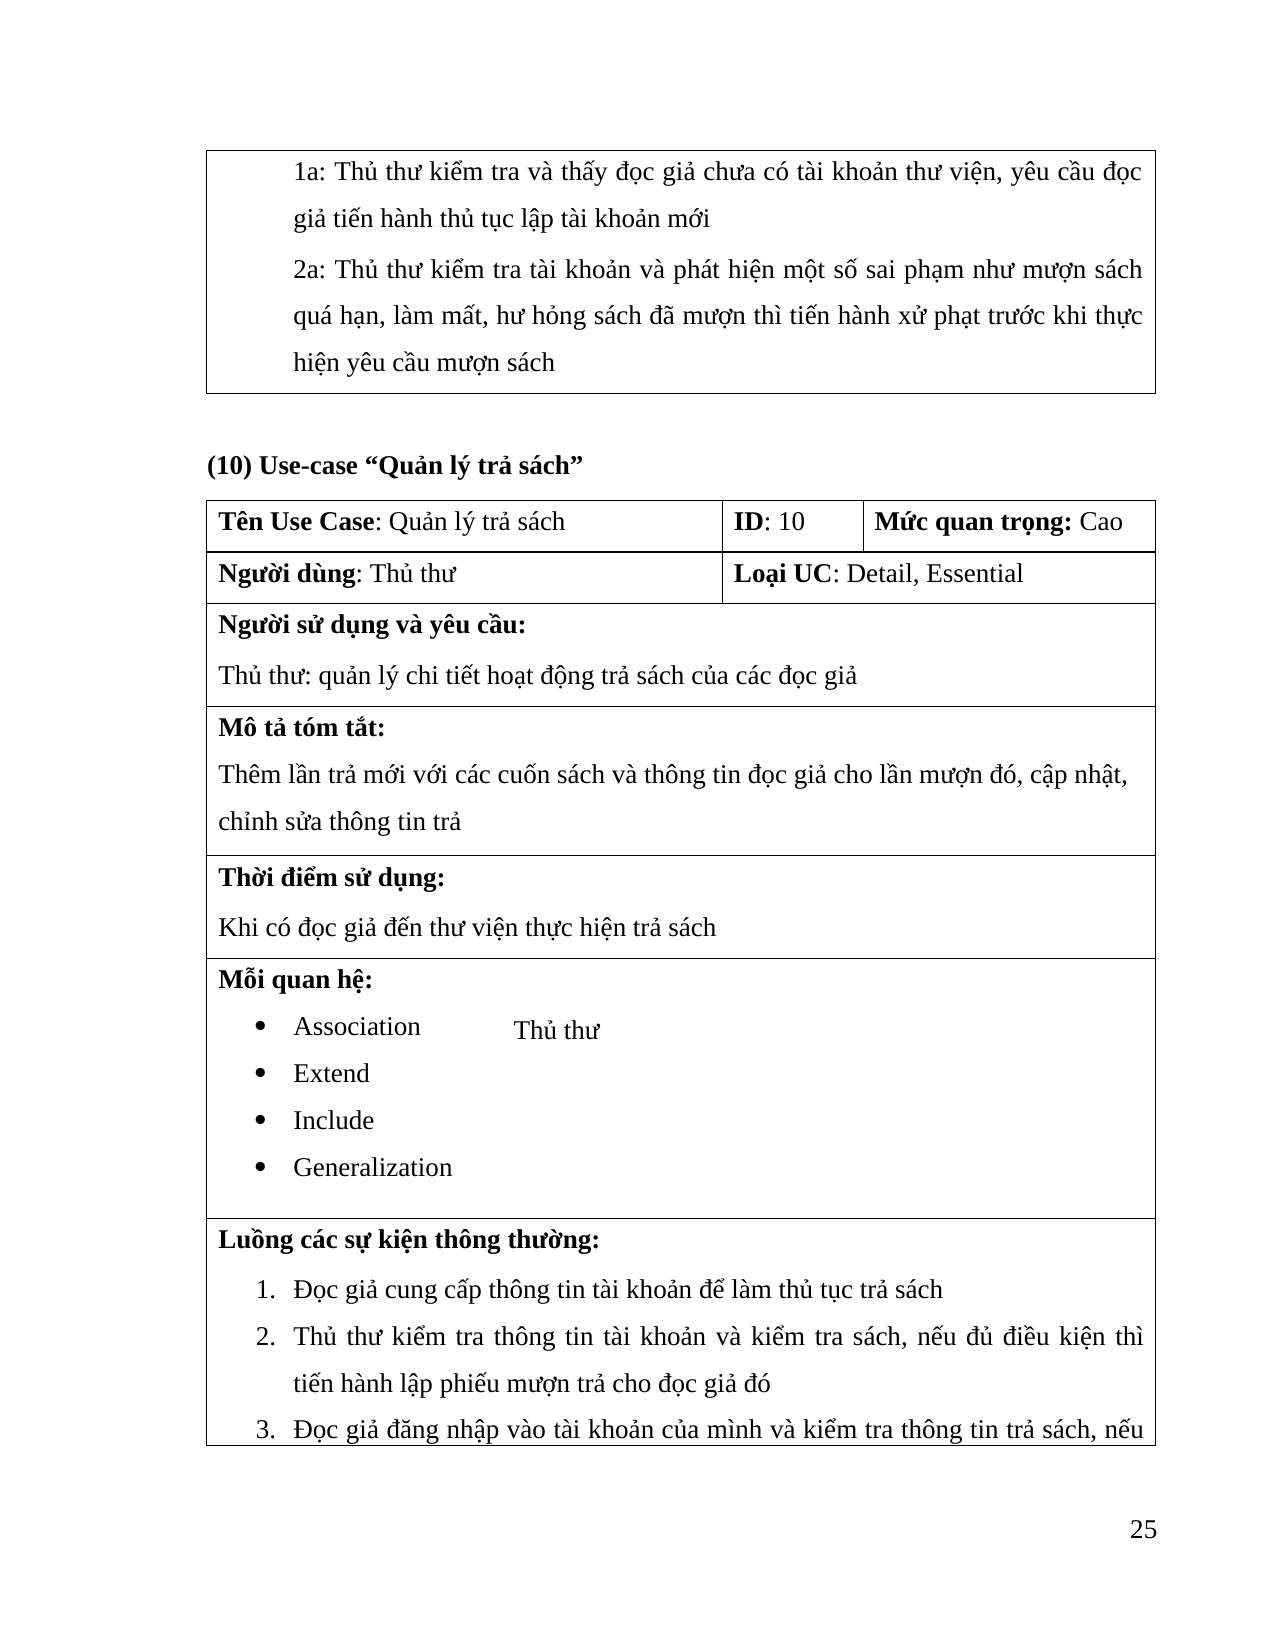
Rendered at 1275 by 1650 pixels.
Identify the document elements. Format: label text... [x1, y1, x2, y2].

table_cell Người sử dụng và yêu cầu: Thủ thư: quản lý chi tiết hoạt động trả sách của các đọc giả [207, 604, 1155, 706]
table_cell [207, 1219, 1155, 1445]
table_cell Mô tả tóm tắt: Thêm lần trả mới với các cuốn sách và thông tin đọc giả cho lần mượn đó, cập nhật, chỉnh sửa thông tin trả [207, 707, 1155, 855]
table_cell Thời điểm sử dụng: Khi có đọc giả đến thư viện thực hiện trả sách [207, 856, 1155, 958]
table_header Mức quan trọng: Cao [864, 501, 1155, 551]
text (10) Use-case “Quản lý trả sách” [207, 449, 1157, 480]
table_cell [207, 151, 1155, 393]
table_cell Người dùng: Thủ thư [207, 553, 722, 603]
table_header ID: 10 [723, 501, 863, 551]
table_header Tên Use Case: Quản lý trả sách [207, 501, 722, 551]
table_cell Thủ thư [502, 959, 1155, 1217]
table_cell Mỗi quan hệ: Association Extend Include Generalization [207, 959, 502, 1217]
table_cell Loại UC: Detail, Essential [723, 553, 1155, 603]
